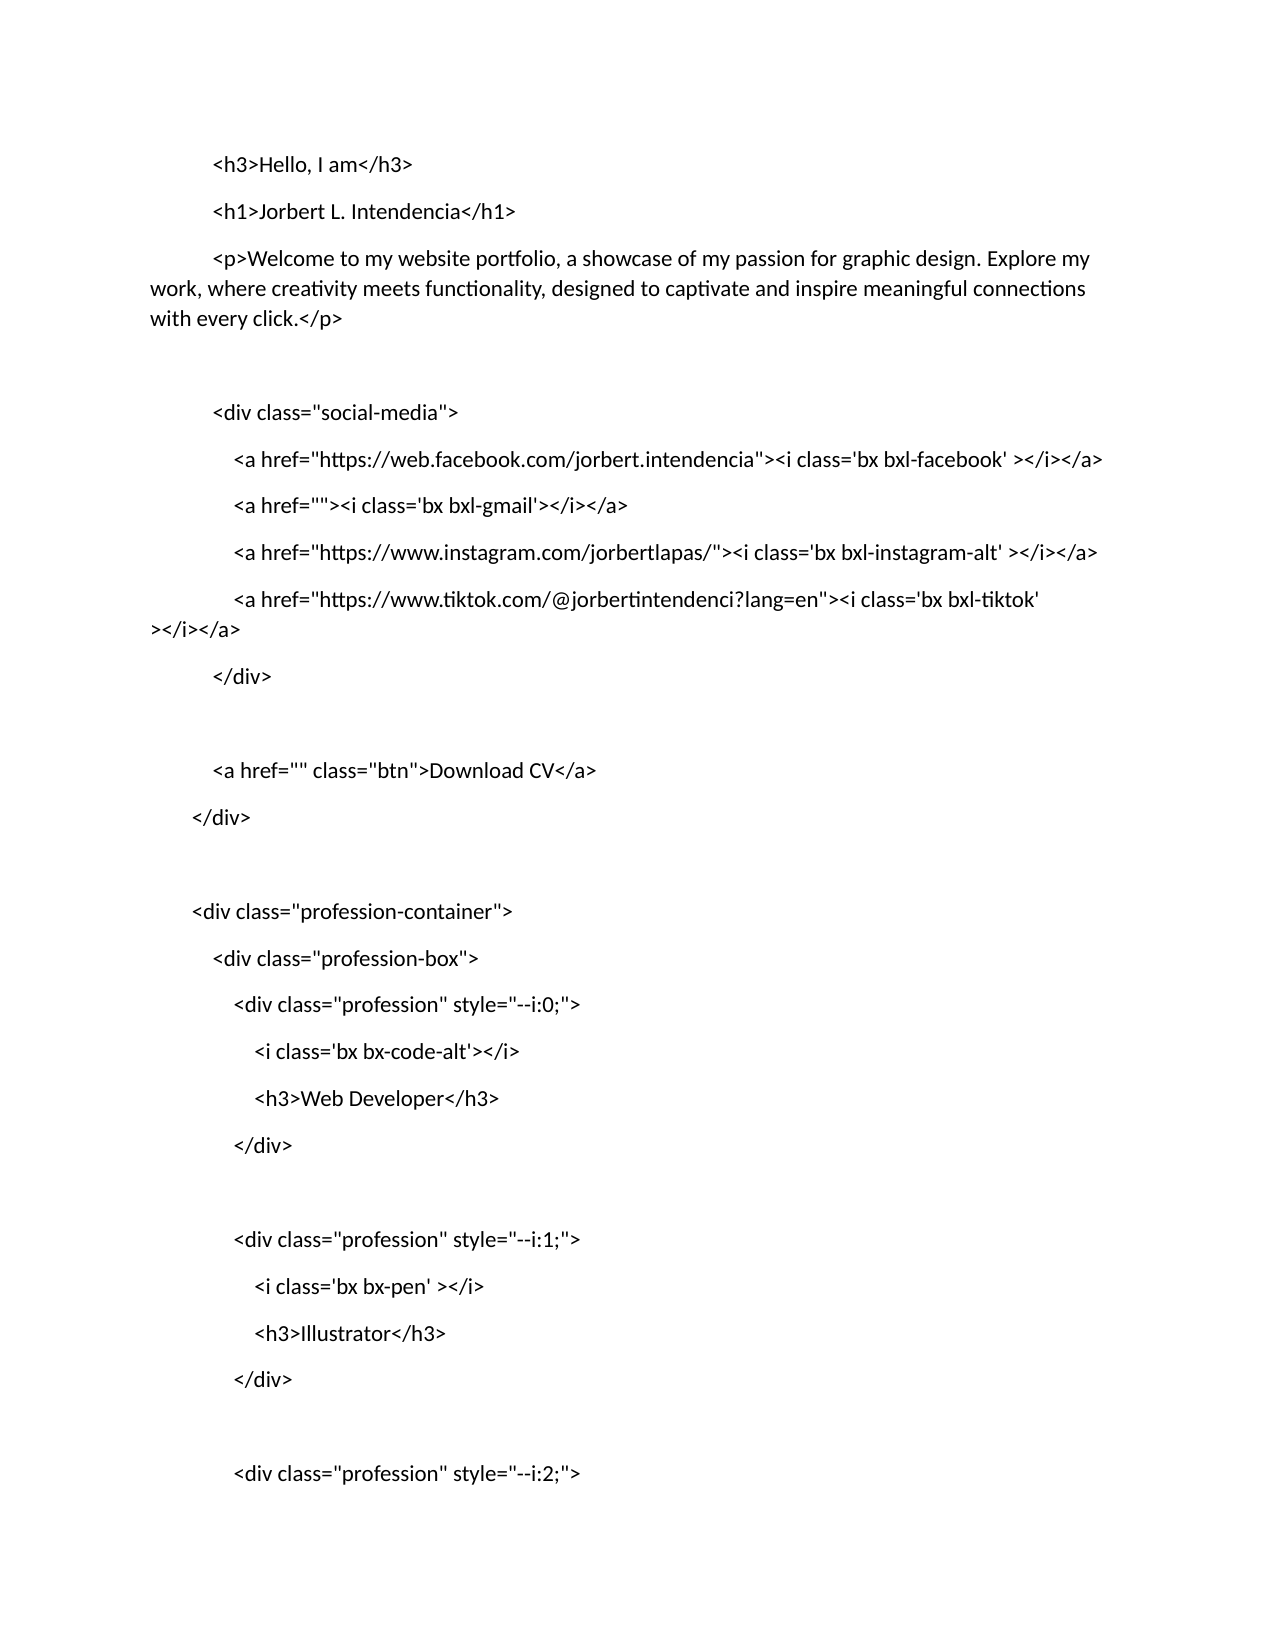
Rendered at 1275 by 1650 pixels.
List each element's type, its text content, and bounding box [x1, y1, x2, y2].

text <p>Welcome to my website portfolio, a showcase of my passion for graphic design. Explore my work, where creativity meets functionality, designed to captivate and inspire meaningful connections with every click.</p> [150, 244, 1125, 332]
text <a href=""><i class='bx bxl-gmail'></i></a> [150, 492, 1125, 520]
text <h1>Jorbert L. Intendencia</h1> [150, 197, 1125, 225]
text <h3>Web Developer</h3> [150, 1084, 1125, 1112]
text <div class="profession-box"> [150, 944, 1125, 972]
text </div> [150, 1131, 1125, 1159]
text </div> [150, 803, 1125, 831]
text <div class="profession" style="--i:2;"> [150, 1459, 1125, 1487]
text </div> [150, 1366, 1125, 1394]
text <div class="social-media"> [150, 398, 1125, 426]
text <a href="https://web.facebook.com/jorbert.intendencia"><i class='bx bxl-facebook' ></i></a> [150, 445, 1125, 473]
text <div class="profession" style="--i:1;"> [150, 1225, 1125, 1253]
text <a href="https://www.instagram.com/jorbertlapas/"><i class='bx bxl-instagram-alt' ></i></a> [150, 538, 1125, 567]
text <h3>Hello, I am</h3> [150, 150, 1125, 178]
text <a href="" class="btn">Download CV</a> [150, 756, 1125, 784]
text <i class='bx bx-code-alt'></i> [150, 1037, 1125, 1066]
text <div class="profession" style="--i:0;"> [150, 991, 1125, 1019]
text <i class='bx bx-pen' ></i> [150, 1272, 1125, 1300]
text </div> [150, 662, 1125, 691]
text <h3>Illustrator</h3> [150, 1319, 1125, 1347]
text <a href="https://www.tiktok.com/@jorbertintendenci?lang=en"><i class='bx bxl-tiktok' ></i></a> [150, 585, 1125, 644]
text <div class="profession-container"> [150, 897, 1125, 925]
